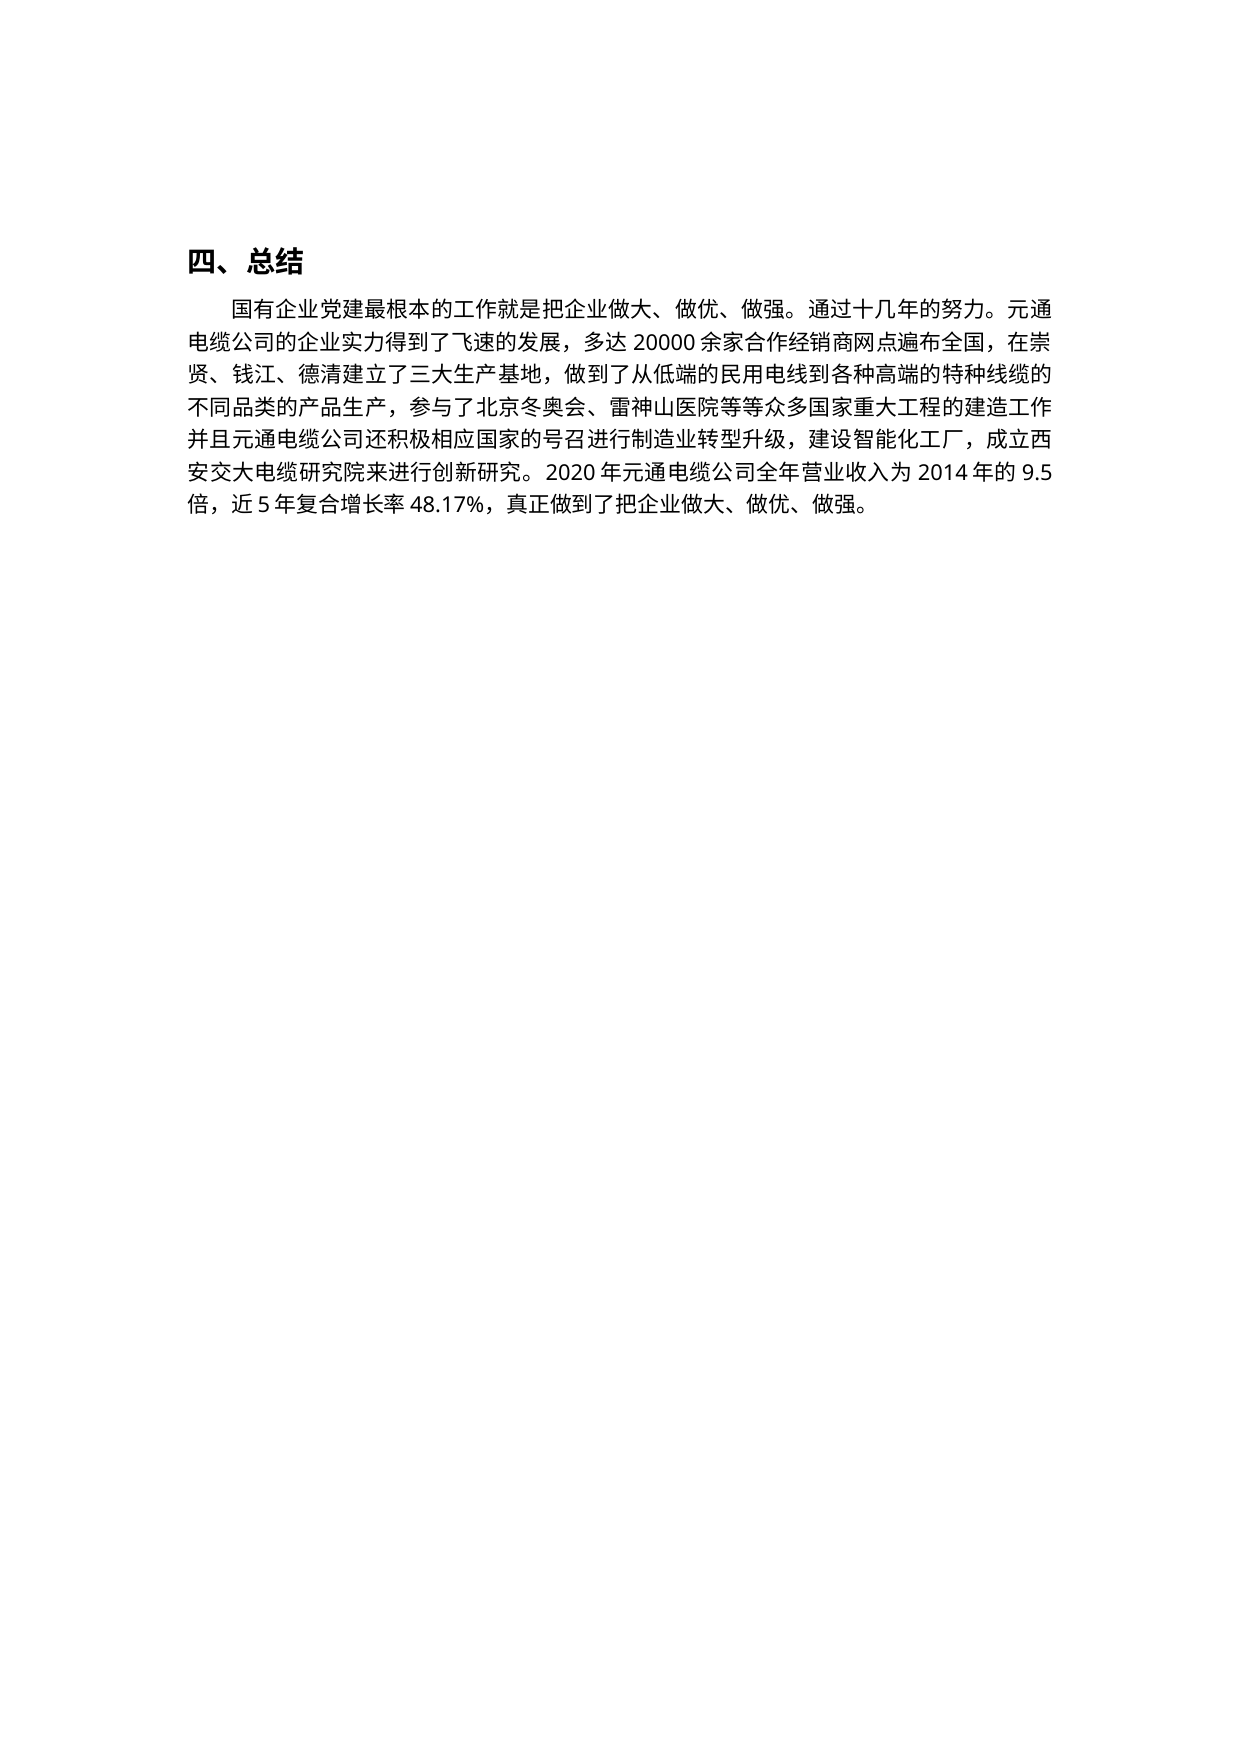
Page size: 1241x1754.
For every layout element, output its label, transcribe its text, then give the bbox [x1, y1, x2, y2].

text 四、总结 [187, 227, 1053, 292]
text 国有企业党建最根本的工作就是把企业做大、做优、做强。通过十几年的努力。元通电缆公司的企业实力得到了飞速的发展，多达20000余家合作经销商网点遍布全国，在崇贤、钱江、德清建立了三大生产基地，做到了从低端的民用电线到各种高端的特种线缆的不同品类的产品生产，参与了北京冬奥会、雷神山医院等等众多国家重大工程的建造工作。并且元通电缆公司还积极相应国家的号召进行制造业转型升级，建设智能化工厂，成立西安交大电缆研究院来进行创新研究。2020年元通电缆公司全年营业收入为2014年的9.5倍，近5年复合增长率48.17%，真正做到了把企业做大、做优、做强。 [187, 292, 1053, 519]
